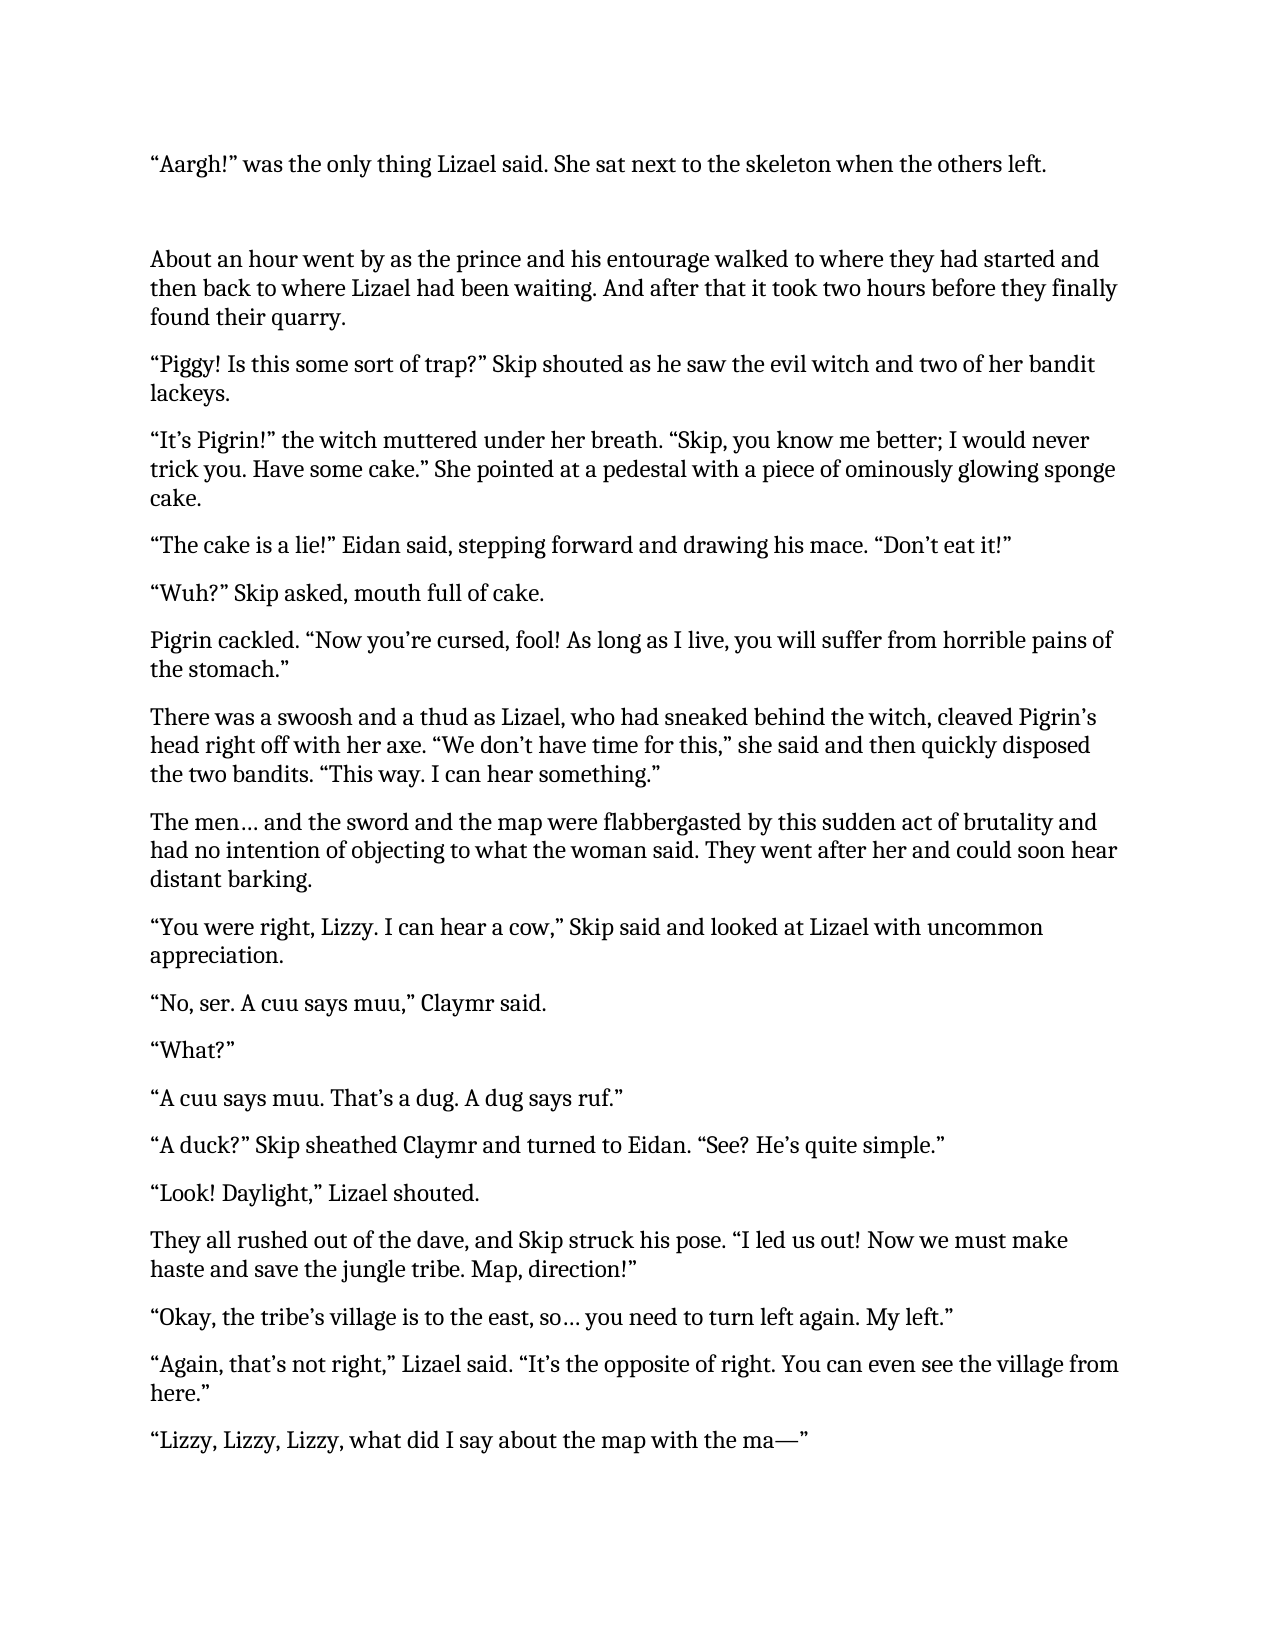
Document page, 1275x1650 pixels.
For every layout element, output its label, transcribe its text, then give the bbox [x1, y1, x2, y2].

text “What?” [150, 1036, 1125, 1065]
text “Look! Daylight,” Lizael shouted. [150, 1179, 1125, 1207]
text “Aargh!” was the only thing Lizael said. She sat next to the skeleton when the others left. [150, 150, 1125, 179]
text “You were right, Lizzy. I can hear a cow,” Skip said and looked at Lizael with uncommon appreciation. [150, 912, 1125, 970]
text “No, ser. A cuu says muu,” Claymr said. [150, 989, 1125, 1017]
text “It’s Pigrin!” the witch muttered under her breath. “Skip, you know me better; I would never trick you. Have some cake.” She pointed at a pedestal with a piece of ominously glowing sponge cake. [150, 426, 1125, 512]
text They all rushed out of the dave, and Skip struck his pose. “I led us out! Now we must make haste and save the jungle tribe. Map, direction!” [150, 1226, 1125, 1284]
text “Again, that’s not right,” Lizael said. “It’s the opposite of right. You can even see the village from here.” [150, 1350, 1125, 1407]
text “A cuu says muu. That’s a dug. A dug says ruf.” [150, 1084, 1125, 1112]
text “Lizzy, Lizzy, Lizzy, what did I say about the map with the ma—” [150, 1426, 1125, 1455]
text “A duck?” Skip sheathed Claymr and turned to Eidan. “See? He’s quite simple.” [150, 1131, 1125, 1160]
text “Wuh?” Skip asked, mouth full of cake. [150, 579, 1125, 607]
text About an hour went by as the prince and his entourage walked to where they had started and then back to where Lizael had been waiting. And after that it took two hours before they finally found their quarry. [150, 245, 1125, 331]
text “The cake is a lie!” Eidan said, stepping forward and drawing his mace. “Don’t eat it!” [150, 531, 1125, 560]
text “Okay, the tribe’s village is to the east, so… you need to turn left again. My left.” [150, 1302, 1125, 1331]
text Pigrin cackled. “Now you’re cursed, fool! As long as I live, you will suffer from horrible pains of the stomach.” [150, 626, 1125, 684]
text The men… and the sword and the map were flabbergasted by this sudden act of brutality and had no intention of objecting to what the woman said. They went after her and could soon hear distant barking. [150, 807, 1125, 894]
text “Piggy! Is this some sort of trap?” Skip shouted as he saw the evil witch and two of her bandit lackeys. [150, 350, 1125, 407]
text There was a swoosh and a thud as Lizael, who had sneaked behind the witch, cleaved Pigrin’s head right off with her axe. “We don’t have time for this,” she said and then quickly disposed the two bandits. “This way. I can hear something.” [150, 702, 1125, 789]
